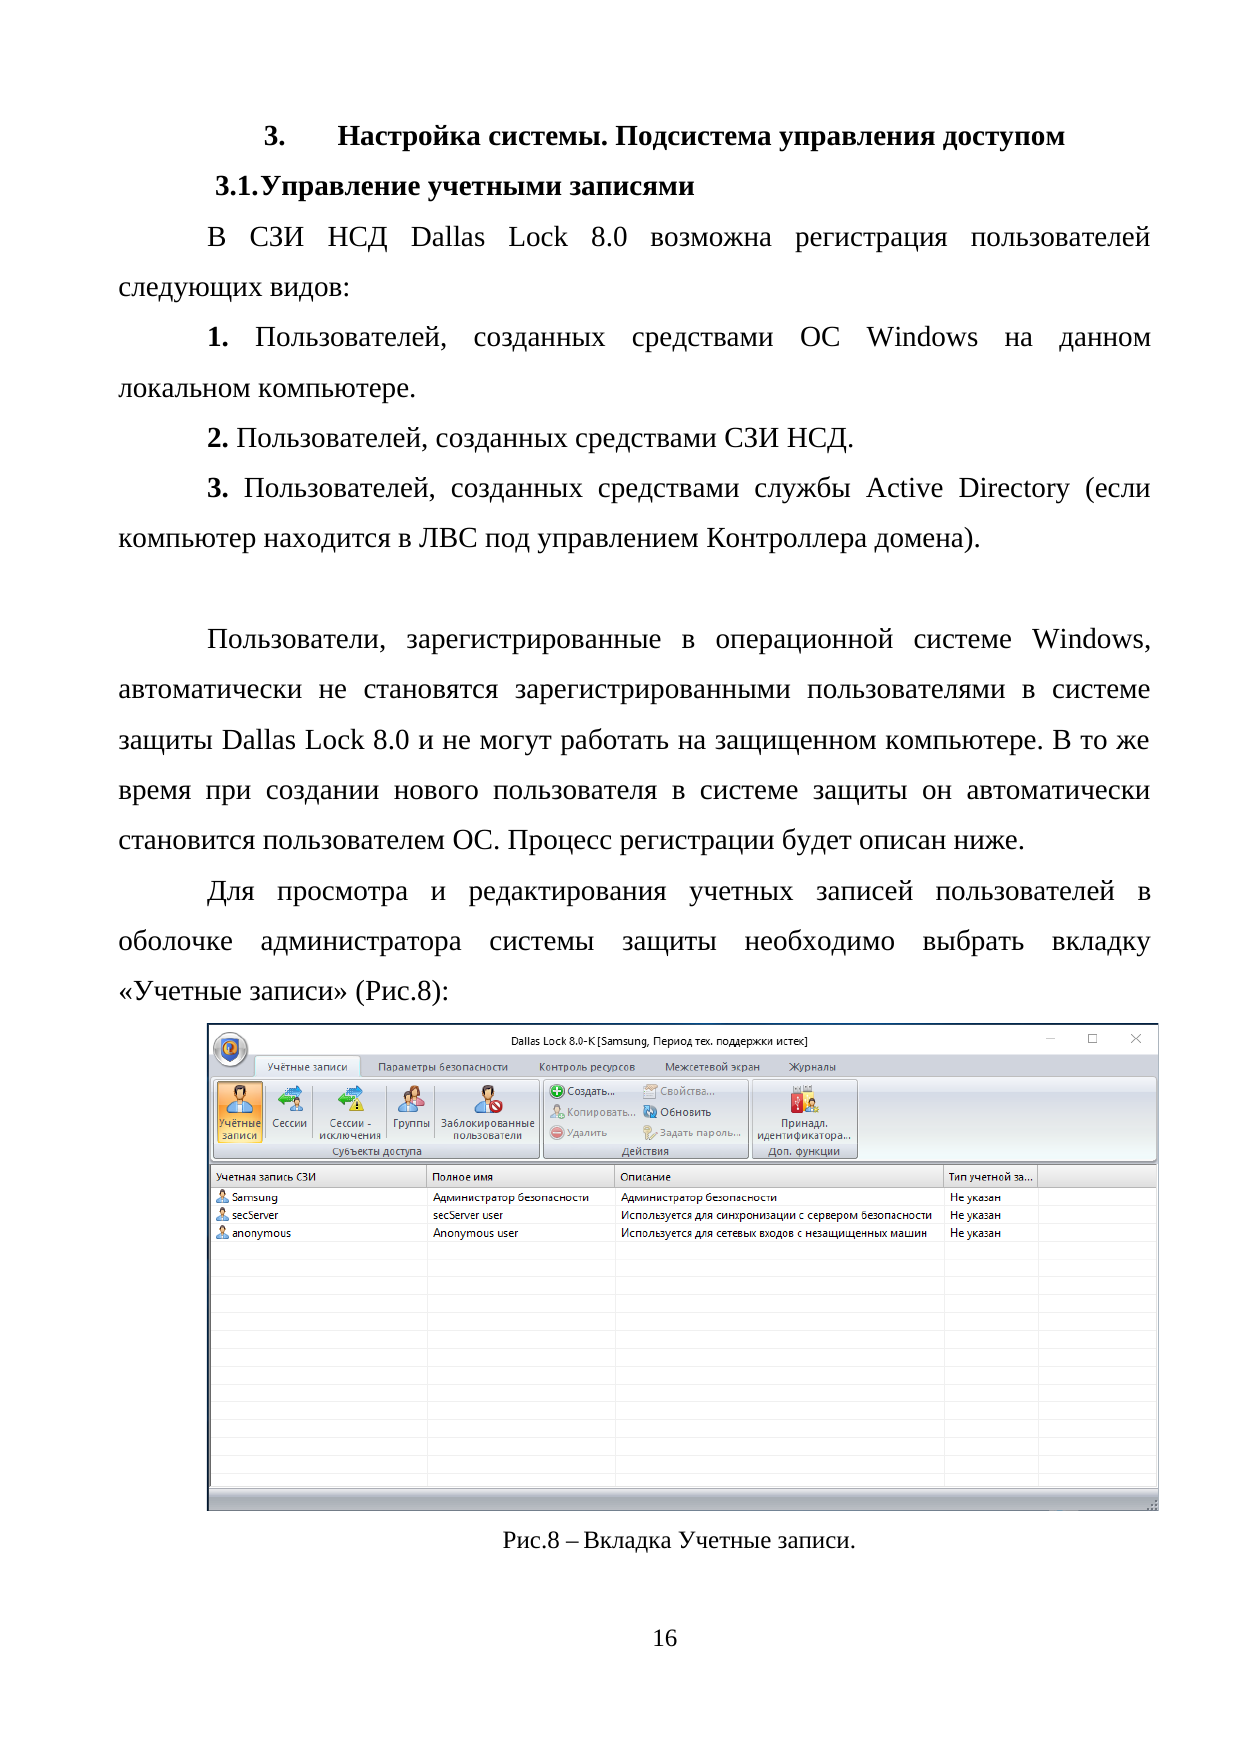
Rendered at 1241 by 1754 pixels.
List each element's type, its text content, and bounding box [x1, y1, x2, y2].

text В СЗИ НСД Dallas Lock 8.0 возможна регистрация пользователей следующих видов: [118, 219, 1152, 303]
list Настройка системы. Подсистема управления доступом [177, 118, 1152, 152]
list Управление учетными записями [215, 168, 1152, 202]
text Для просмотра и редактирования учетных записей пользователей в оболочке администратора системы защиты необходимо выбрать вкладку «Учетные записи» (Рис.8): [118, 873, 1152, 1007]
text Пользователи, зарегистрированные в операционной системе Windows, автоматически не становятся зарегистрированными пользователями в системе защиты Dallas Lock 8.0 и не могут работать на защищенном компьютере. В то же время при создании нового пользователя в системе защиты он автоматически становится пользователем ОС. Процесс регистрации будет описан ниже. [118, 621, 1152, 856]
picture [206, 1023, 1159, 1511]
list Рис.8 – Вкладка Учетные записи. [118, 1525, 1152, 1554]
text 1. Пользователей, созданных средствами ОС Windows на данном локальном компьютере. [118, 319, 1152, 403]
text 2. Пользователей, созданных средствами СЗИ НСД. [118, 420, 1152, 453]
text 3. Пользователей, созданных средствами службы Active Directory (если компьютер находится в ЛВС под управлением Контроллера домена). [118, 470, 1152, 554]
